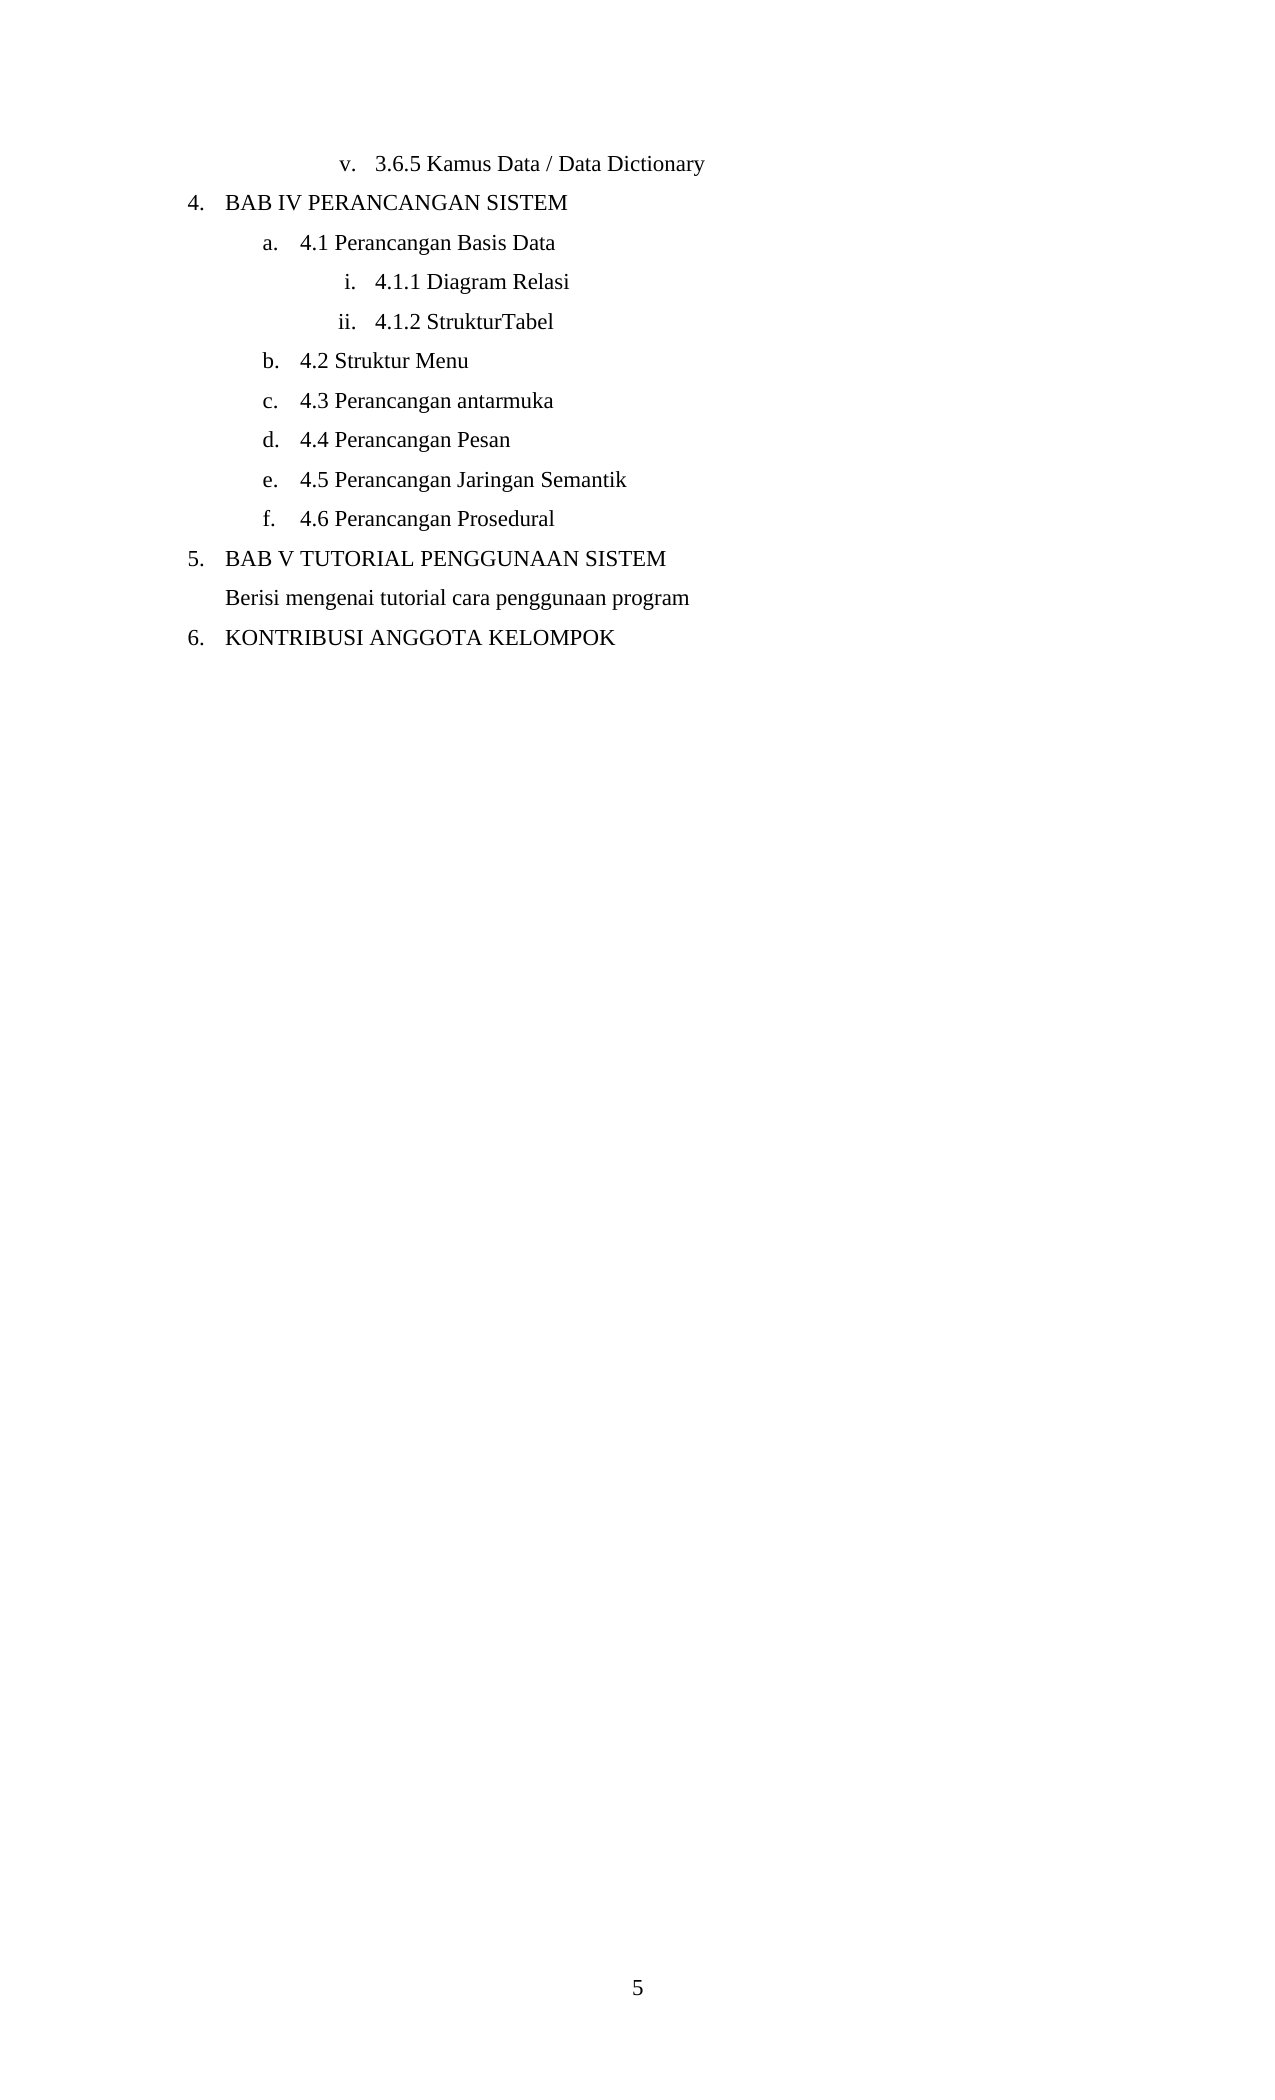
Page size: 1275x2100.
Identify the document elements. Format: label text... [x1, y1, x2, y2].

list KONTRIBUSI ANGGOTA KELOMPOK [187, 624, 1125, 650]
list 4.5 Perancangan Jaringan Semantik [262, 466, 1125, 492]
list 4.4 Perancangan Pesan [262, 426, 1125, 453]
list 3.6.5 Kamus Data / Data Dictionary [356, 150, 1125, 176]
list 4.2 Struktur Menu [262, 347, 1125, 374]
list 4.1.2 StrukturTabel [356, 308, 1125, 334]
list BAB IV PERANCANGAN SISTEM [187, 189, 1125, 216]
list BAB V TUTORIAL PENGGUNAAN SISTEM Berisi mengenai tutorial cara penggunaan program [187, 545, 1125, 611]
list 4.3 Perancangan antarmuka [262, 387, 1125, 413]
list 4.1 Perancangan Basis Data [262, 229, 1125, 255]
list 4.6 Perancangan Prosedural [262, 505, 1125, 532]
list 4.1.1 Diagram Relasi [356, 268, 1125, 295]
